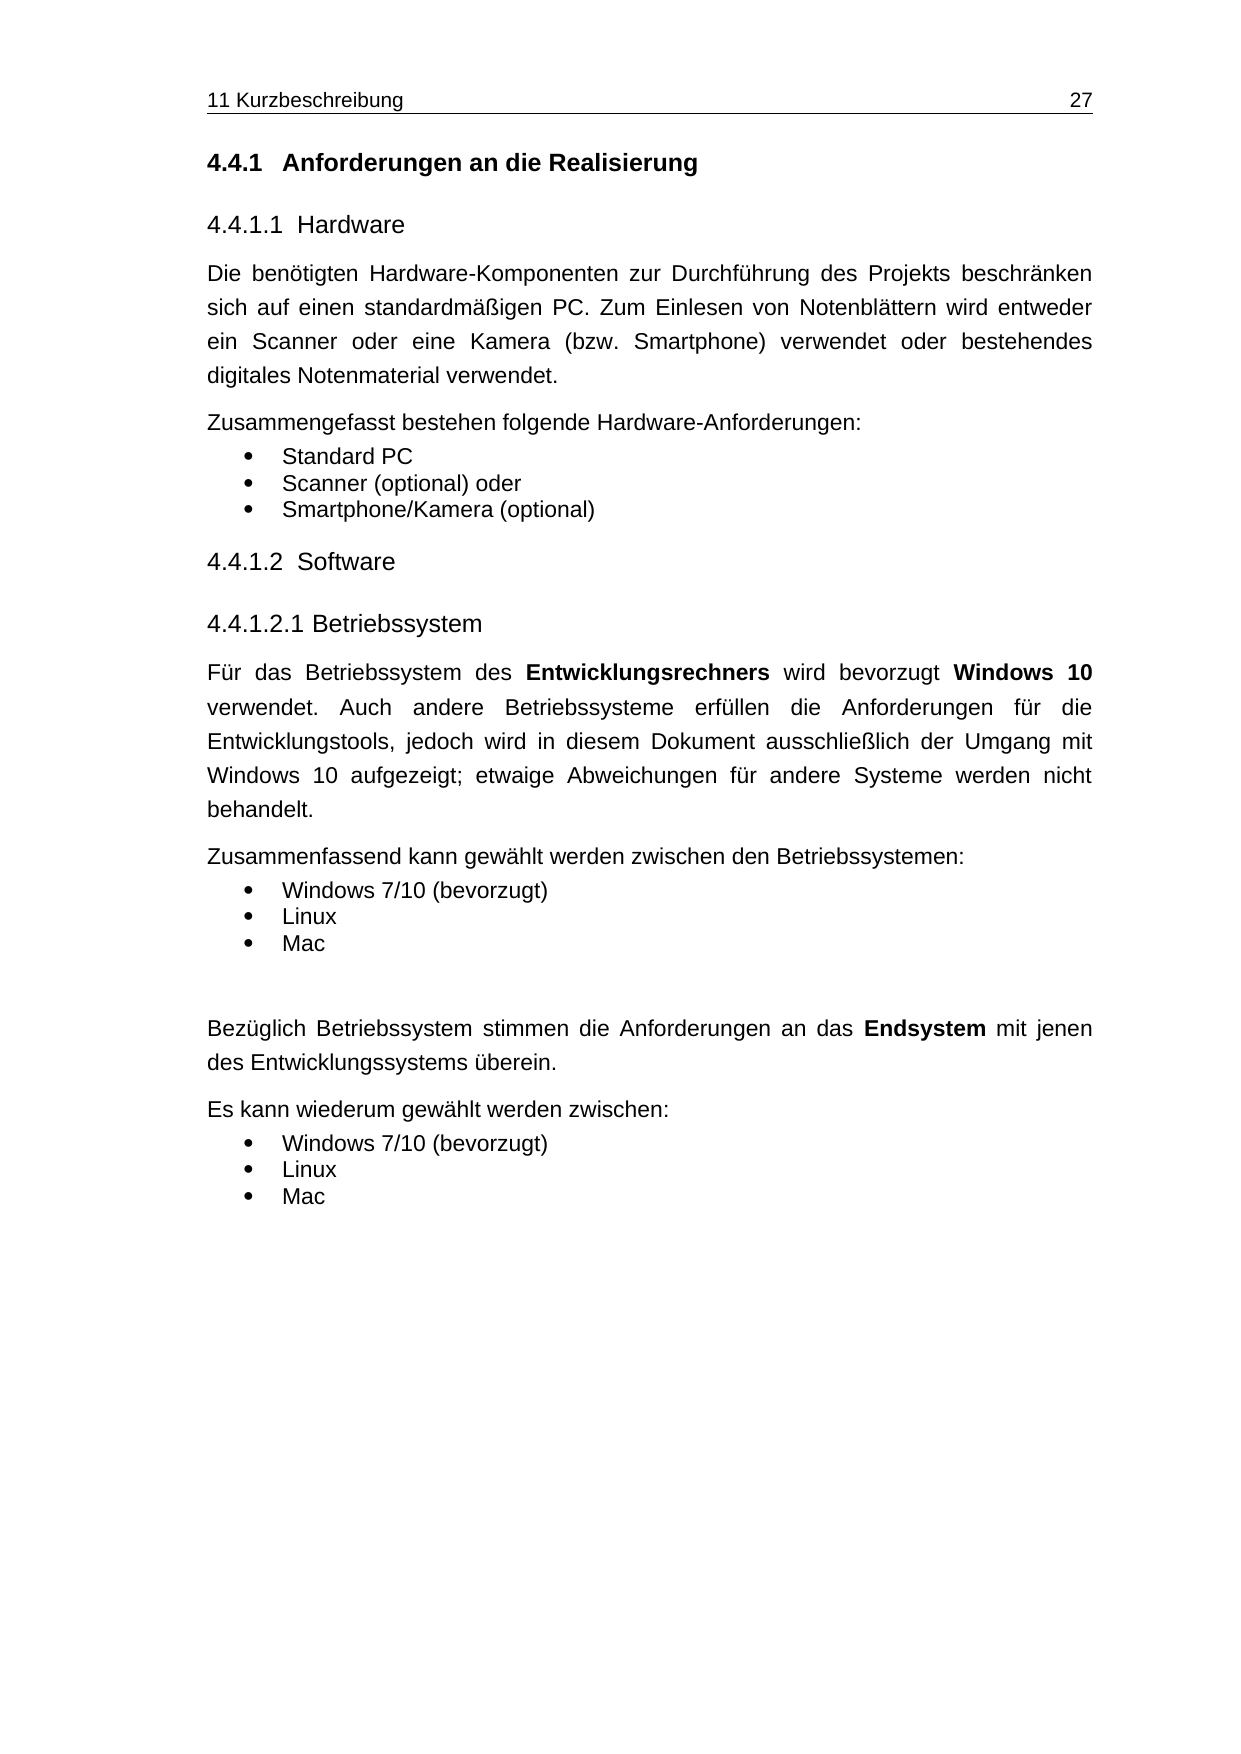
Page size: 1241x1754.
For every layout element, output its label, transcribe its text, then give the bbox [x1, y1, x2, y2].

subtitle Betriebssystem [207, 609, 1093, 638]
list Linux [244, 903, 1093, 929]
subtitle Hardware [207, 210, 1093, 239]
list Smartphone/Kamera (optional) [244, 496, 1093, 522]
list Linux [244, 1156, 1093, 1183]
subtitle Anforderungen an die Realisierung [207, 148, 1093, 176]
list Windows 7/10 (bevorzugt) [244, 877, 1093, 903]
subtitle Software [207, 547, 1093, 576]
list Standard PC [244, 443, 1093, 469]
text Für das Betriebssystem des Entwicklungsrechners wird bevorzugt Windows 10 verwendet. Auch andere Betriebssysteme erfüllen die Anforderungen für die Entwicklungstools, jedoch wird in diesem Dokument ausschließlich der Umgang mit Windows 10 aufgezeigt; etwaige Abweichungen für andere Systeme werden nicht behandelt. [207, 659, 1093, 822]
list Scanner (optional) oder [244, 469, 1093, 496]
text Zusammengefasst bestehen folgende Hardware-Anforderungen: [207, 409, 1093, 435]
list Windows 7/10 (bevorzugt) [244, 1130, 1093, 1156]
list Mac [244, 929, 1093, 956]
text Die benötigten Hardware-Komponenten zur Durchführung des Projekts beschränken sich auf einen standardmäßigen PC. Zum Einlesen von Notenblättern wird entweder ein Scanner oder eine Kamera (bzw. Smartphone) verwendet oder bestehendes digitales Notenmaterial verwendet. [207, 260, 1093, 389]
text Zusammenfassend kann gewählt werden zwischen den Betriebssystemen: [207, 843, 1093, 869]
text Bezüglich Betriebssystem stimmen die Anforderungen an das Endsystem mit jenen des Entwicklungssystems überein. [207, 1015, 1093, 1076]
list Mac [244, 1183, 1093, 1209]
text Es kann wiederum gewählt werden zwischen: [207, 1096, 1093, 1122]
